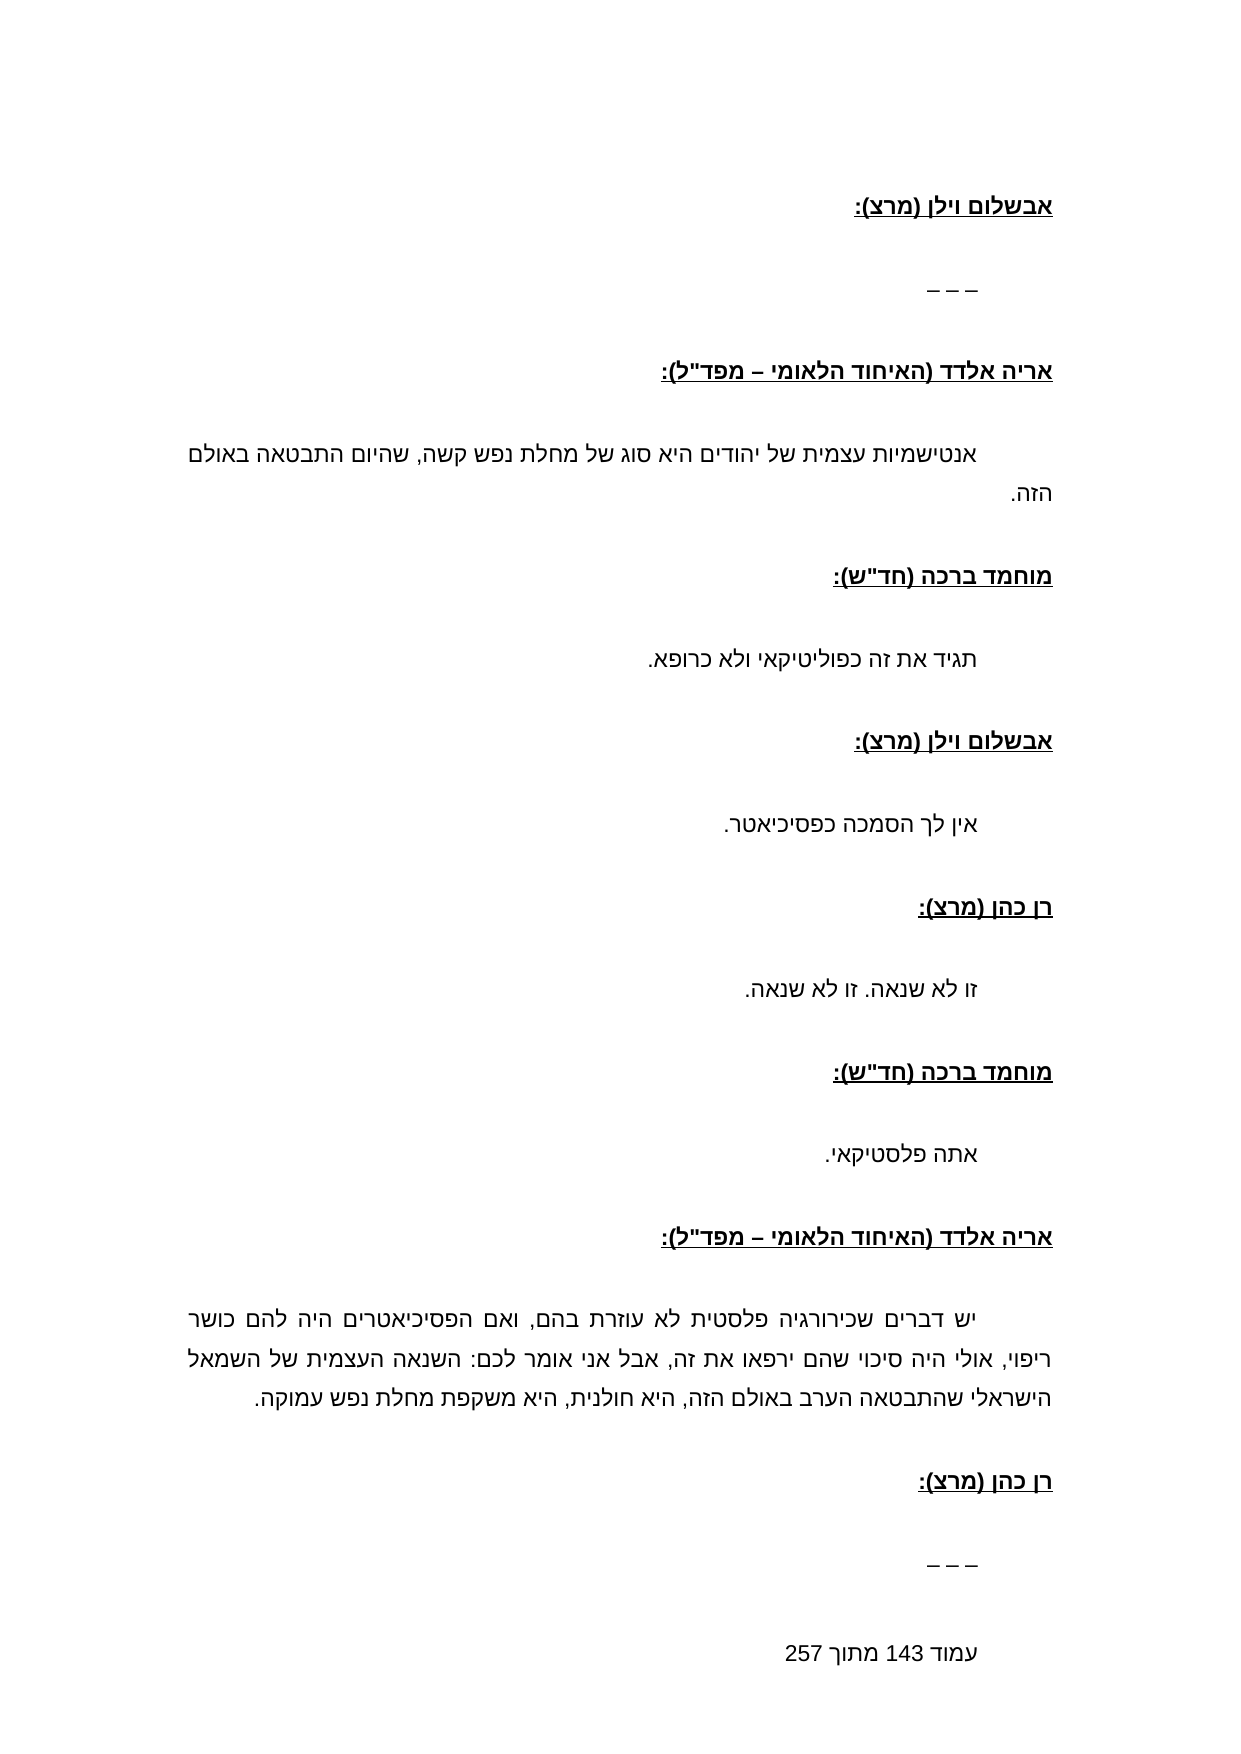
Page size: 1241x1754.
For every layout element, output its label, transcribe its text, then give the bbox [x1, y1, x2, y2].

text אנטישמיות עצמית של יהודים היא סוג של מחלת נפש קשה, שהיום התבטאה באולם הזה. [187, 441, 1053, 507]
text יש דברים שכירורגיה פלסטית לא עוזרת בהם, ואם הפסיכיאטרים היה להם כושר ריפוי, אולי היה סיכוי שהם ירפאו את זה, אבל אני אומר לכם: השנאה העצמית של השמאל הישראלי שהתבטאה הערב באולם הזה, היא חולנית, היא משקפת מחלת נפש עמוקה. [187, 1306, 1053, 1412]
text אבשלום וילן (מרצ): [187, 728, 1053, 754]
text רן כהן (מרצ): [187, 1468, 1053, 1494]
text מוחמד ברכה (חד"ש): [187, 563, 1053, 589]
text זו לא שנאה. זו לא שנאה. [187, 976, 1053, 1002]
text אריה אלדד (האיחוד הלאומי – מפד"ל): [187, 358, 1053, 385]
text אבשלום וילן (מרצ): [187, 193, 1053, 219]
text אריה אלדד (האיחוד הלאומי – מפד"ל): [187, 1224, 1053, 1250]
text אין לך הסמכה כפסיכיאטר. [187, 811, 1053, 837]
text – – – [187, 276, 1053, 302]
text מוחמד ברכה (חד"ש): [187, 1059, 1053, 1085]
text – – – [187, 1551, 1053, 1577]
text אתה פלסטיקאי. [187, 1141, 1053, 1168]
text תגיד את זה כפוליטיקאי ולא כרופא. [187, 646, 1053, 672]
text רן כהן (מרצ): [187, 893, 1053, 920]
